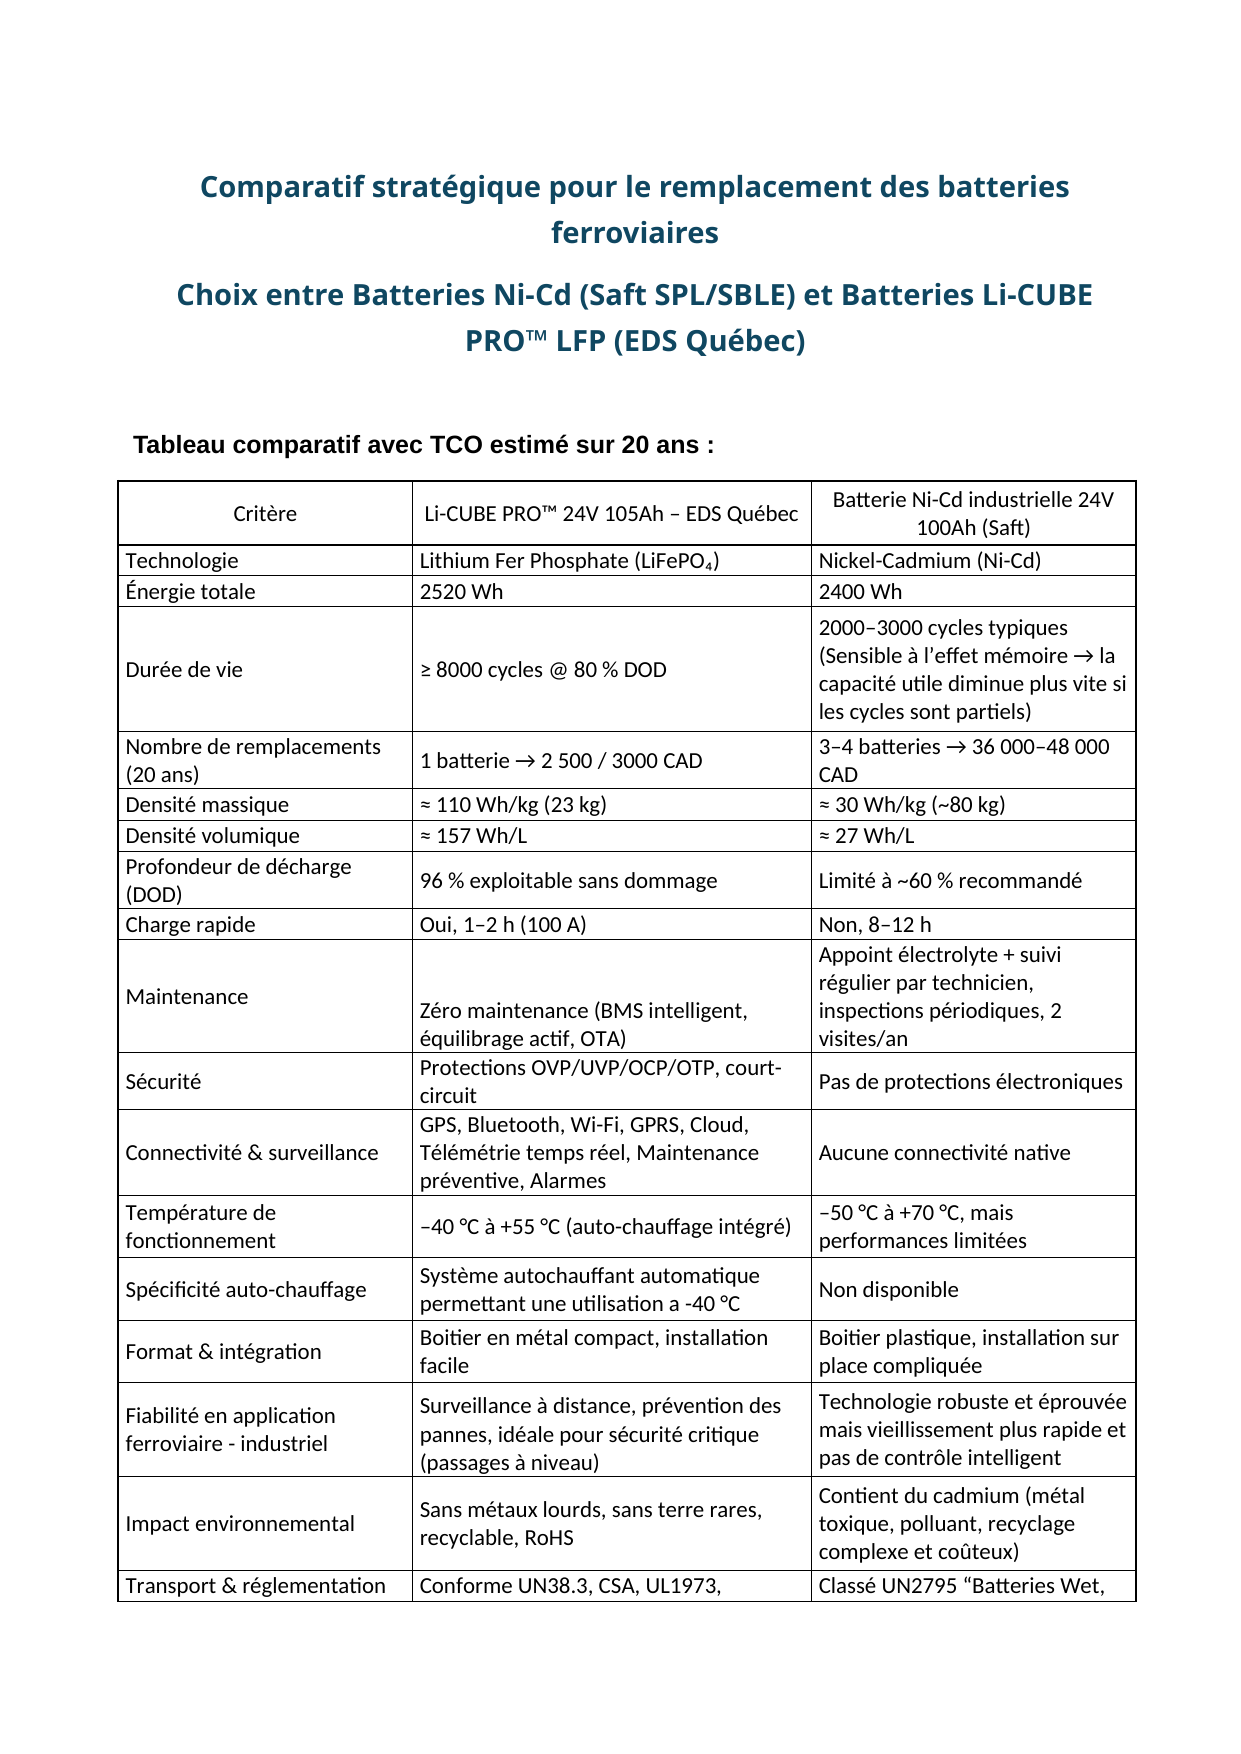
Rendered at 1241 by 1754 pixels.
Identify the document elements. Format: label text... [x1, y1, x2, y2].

table_cell 1 batterie → 2 500 / 3000 CAD [413, 732, 811, 788]
table_cell Profondeur de décharge (DOD) [119, 852, 412, 908]
table_cell Nombre de remplacements (20 ans) [119, 732, 412, 788]
table_cell –50 °C à +70 °C, mais performances limitées [812, 1196, 1135, 1257]
table_cell ≥ 8000 cycles @ 80 % DOD [413, 607, 811, 731]
table_cell Format & intégration [119, 1321, 412, 1382]
table_header Batterie Ni-Cd industrielle 24V 100Ah (Saft) [812, 482, 1135, 544]
table_cell Énergie totale [119, 576, 412, 606]
table_cell Spécificité auto-chauffage [119, 1258, 412, 1319]
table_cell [812, 1571, 1135, 1601]
table_cell Durée de vie [119, 607, 412, 731]
table_cell Connectivité & surveillance [119, 1110, 412, 1194]
table_cell Technologie robuste et éprouvée mais vieillissement plus rapide et pas de contrôle intelligent [812, 1383, 1135, 1476]
table_header Critère [119, 482, 412, 544]
table_cell Boitier en métal compact, installation facile [413, 1321, 811, 1382]
table_cell 2520 Wh [413, 576, 811, 606]
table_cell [413, 1571, 811, 1601]
table_header Li-CUBE PRO™ 24V 105Ah – EDS Québec [413, 482, 811, 544]
table_cell Fiabilité en application ferroviaire - industriel [119, 1383, 412, 1476]
table_cell –40 °C à +55 °C (auto-chauffage intégré) [413, 1196, 811, 1257]
table_cell Non disponible [812, 1258, 1135, 1319]
table_cell Limité à ~60 % recommandé [812, 852, 1135, 908]
table_cell Système autochauffant automatique permettant une utilisation a -40 °C [413, 1258, 811, 1319]
table_cell Lithium Fer Phosphate (LiFePO₄) [413, 546, 811, 575]
table_cell ≈ 30 Wh/kg (~80 kg) [812, 789, 1135, 819]
subtitle Choix entre Batteries Ni-Cd (Saft SPL/SBLE) et Batteries Li-CUBE PRO™ LFP (EDS Québec) [133, 274, 1137, 360]
table_cell Non, 8–12 h [812, 909, 1135, 939]
table_cell Charge rapide [119, 909, 412, 939]
table_cell Sécurité [119, 1053, 412, 1109]
table_cell ≈ 110 Wh/kg (23 kg) [413, 789, 811, 819]
table_cell Nickel-Cadmium (Ni-Cd) [812, 546, 1135, 575]
table_cell Contient du cadmium (métal toxique, polluant, recyclage complexe et coûteux) [812, 1477, 1135, 1569]
table_cell Technologie [119, 546, 412, 575]
text Tableau comparatif avec TCO estimé sur 20 ans : [133, 430, 1137, 459]
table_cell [119, 1571, 412, 1601]
table_cell ≈ 27 Wh/L [812, 821, 1135, 851]
table_cell 2000–3000 cycles typiques (Sensible à l’effet mémoire → la capacité utile diminue plus vite si les cycles sont partiels) [812, 607, 1135, 731]
table_cell Boitier plastique, installation sur place compliquée [812, 1321, 1135, 1382]
table_cell 96 % exploitable sans dommage [413, 852, 811, 908]
table_cell Densité volumique [119, 821, 412, 851]
table_cell Densité massique [119, 789, 412, 819]
table_cell Appoint électrolyte + suivi régulier par technicien, inspections périodiques, 2 visites/an [812, 940, 1135, 1052]
table_cell 2400 Wh [812, 576, 1135, 606]
table_cell Surveillance à distance, prévention des pannes, idéale pour sécurité critique (passages à niveau) [413, 1383, 811, 1476]
table_cell Maintenance [119, 940, 412, 1052]
table_cell Protections OVP/UVP/OCP/OTP, court-circuit [413, 1053, 811, 1109]
table_cell 3–4 batteries → 36 000–48 000 CAD [812, 732, 1135, 788]
table_cell Impact environnemental [119, 1477, 412, 1569]
subtitle Comparatif stratégique pour le remplacement des batteries ferroviaires [133, 167, 1137, 252]
table_cell Sans métaux lourds, sans terre rares, recyclable, RoHS [413, 1477, 811, 1569]
table_cell GPS, Bluetooth, Wi-Fi, GPRS, Cloud, Télémétrie temps réel, Maintenance préventive, Alarmes [413, 1110, 811, 1194]
table_cell Pas de protections électroniques [812, 1053, 1135, 1109]
table_cell Oui, 1–2 h (100 A) [413, 909, 811, 939]
table_cell Température de fonctionnement [119, 1196, 412, 1257]
table_cell ≈ 157 Wh/L [413, 821, 811, 851]
table_cell Zéro maintenance (BMS intelligent, équilibrage actif, OTA) [413, 940, 811, 1052]
table_cell Aucune connectivité native [812, 1110, 1135, 1194]
